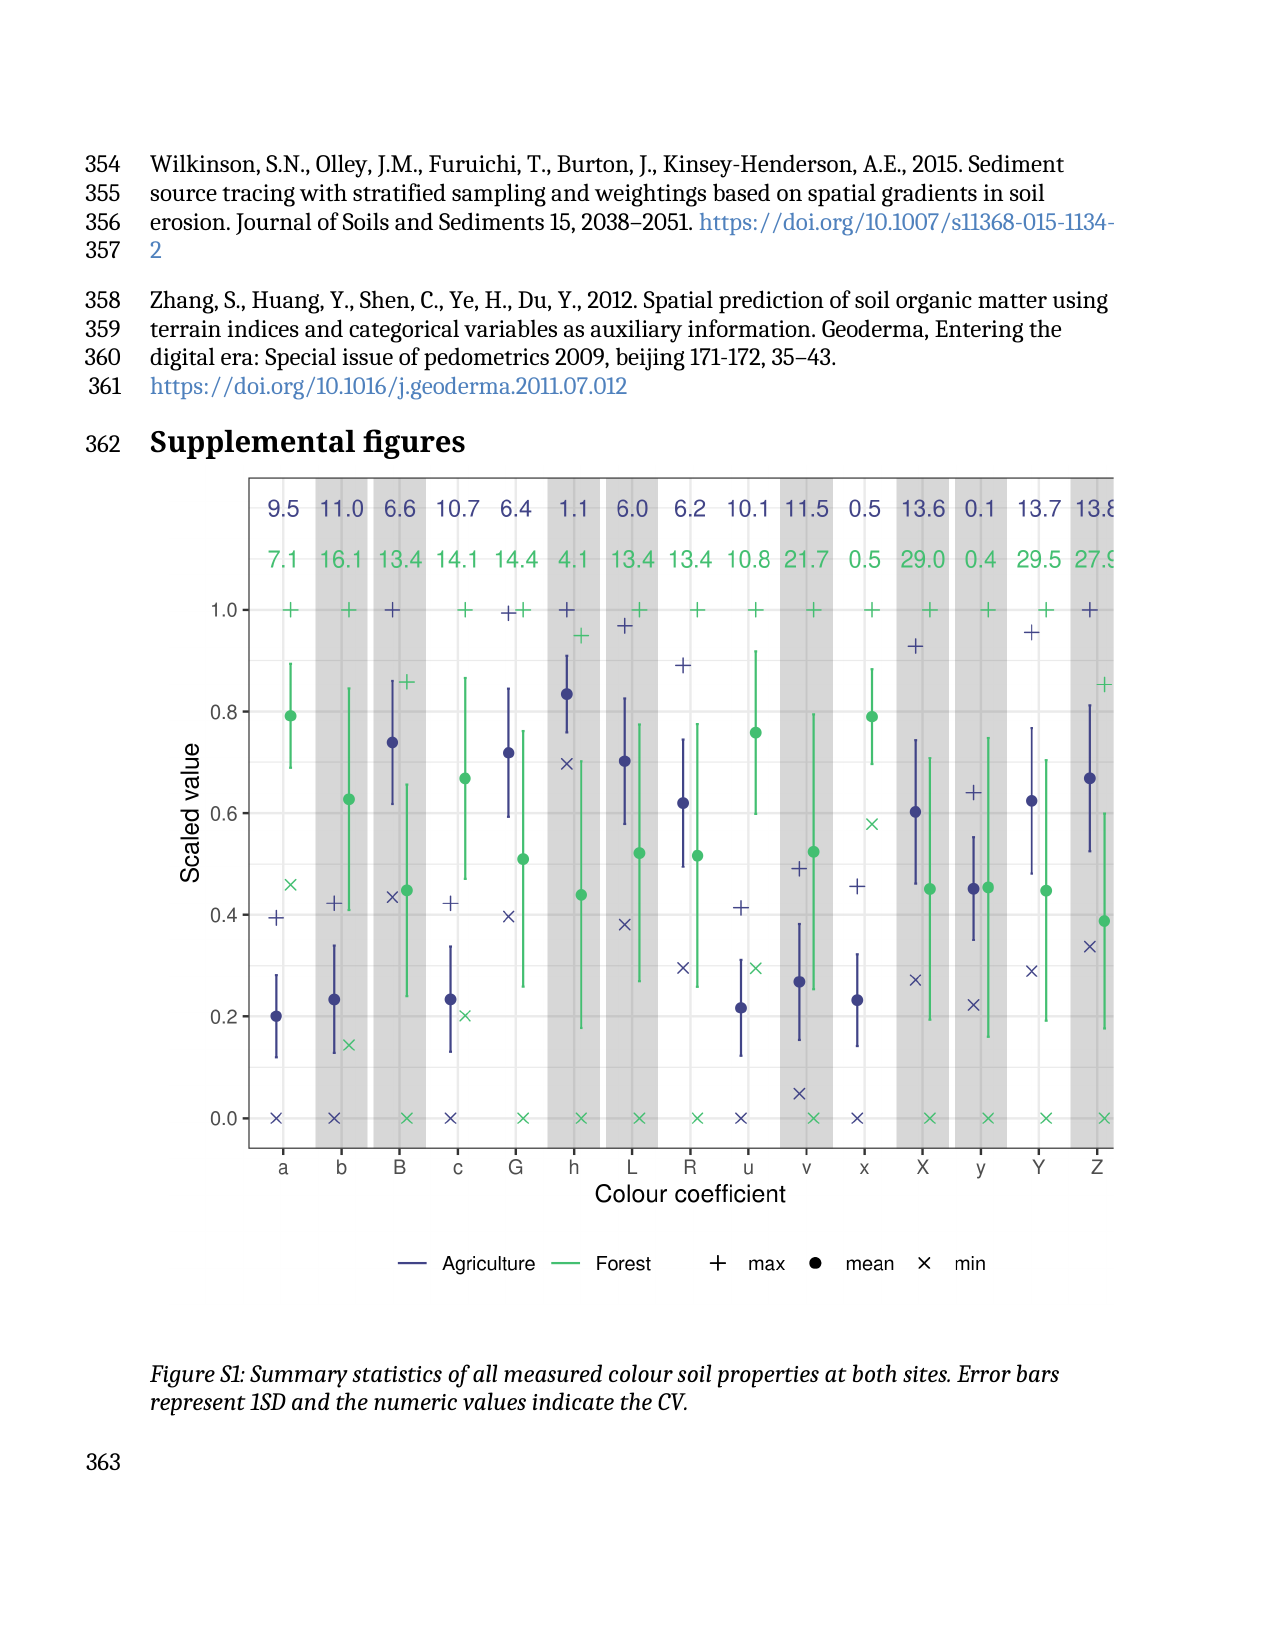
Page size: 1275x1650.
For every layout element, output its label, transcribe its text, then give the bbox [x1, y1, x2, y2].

text Zhang, S., Huang, Y., Shen, C., Ye, H., Du, Y., 2012. Spatial prediction of soil organic matter using terrain indices and categorical variables as auxiliary information. Geoderma, Entering the digital era: Special issue of pedometrics 2009, beijing 171-172, 35–43. https://doi.org/10.1016/j.geoderma.2011.07.012 [150, 286, 1125, 401]
picture [168, 465, 1114, 1305]
subtitle Supplemental figures [150, 422, 1125, 461]
table_header Figure S1: Summary statistics of all measured colour soil properties at both sites. Error bars represent 1SD and the numeric values indicate the CV. [139, 461, 1114, 1429]
text Wilkinson, S.N., Olley, J.M., Furuichi, T., Burton, J., Kinsey-Henderson, A.E., 2015. Sediment source tracing with stratified sampling and weightings based on spatial gradients in soil erosion. Journal of Soils and Sediments 15, 2038–2051. https://doi.org/10.1007/s11368-015-1134-2 [150, 150, 1125, 265]
